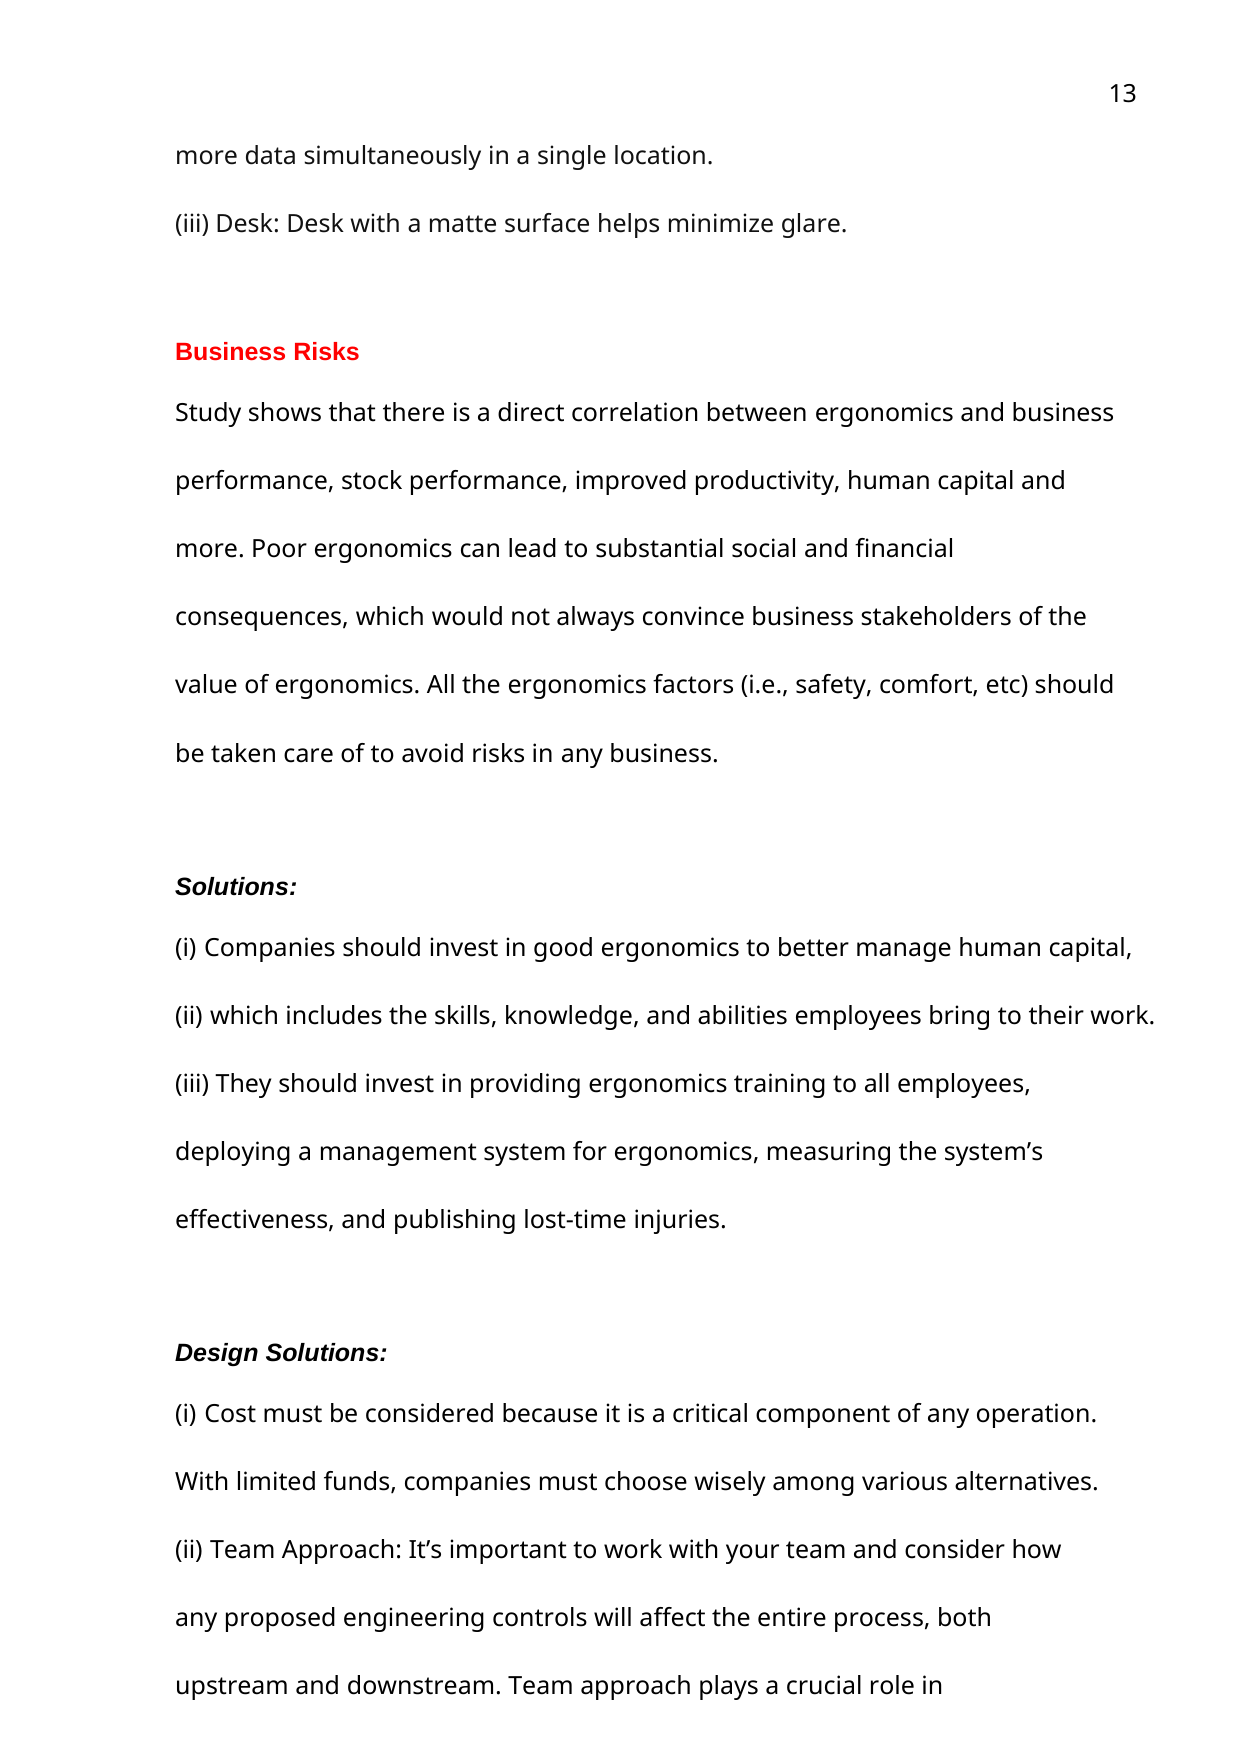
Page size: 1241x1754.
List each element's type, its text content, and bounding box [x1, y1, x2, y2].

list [175, 1532, 1095, 1702]
text Study shows that there is a direct correlation between ergonomics and business performance, stock performance, improved productivity, human capital and more. Poor ergonomics can lead to substantial social and financial consequences, which would not always convince business stakeholders of the value of ergonomics. All the ergonomics factors (i.e., safety, comfort, etc) should be taken care of to avoid risks in any business. [175, 395, 1134, 769]
list They should invest in providing ergonomics training to all employees, deploying a management system for ergonomics, measuring the system’s effectiveness, and publishing lost-time injuries. [175, 1065, 1113, 1236]
text more data simultaneously in a single location. [175, 138, 1159, 172]
list which includes the skills, knowledge, and abilities employees bring to their work. [175, 997, 1159, 1031]
list Cost must be considered because it is a critical component of any operation. With limited funds, companies must choose wisely among various alternatives. [175, 1395, 1106, 1498]
list Desk: Desk with a matte surface helps minimize glare. [175, 205, 1159, 239]
subtitle Business Risks [175, 337, 1159, 366]
subtitle Design Solutions: [175, 1338, 1159, 1367]
subtitle Solutions: [175, 872, 1159, 900]
list Companies should invest in good ergonomics to better manage human capital, [175, 929, 1159, 963]
